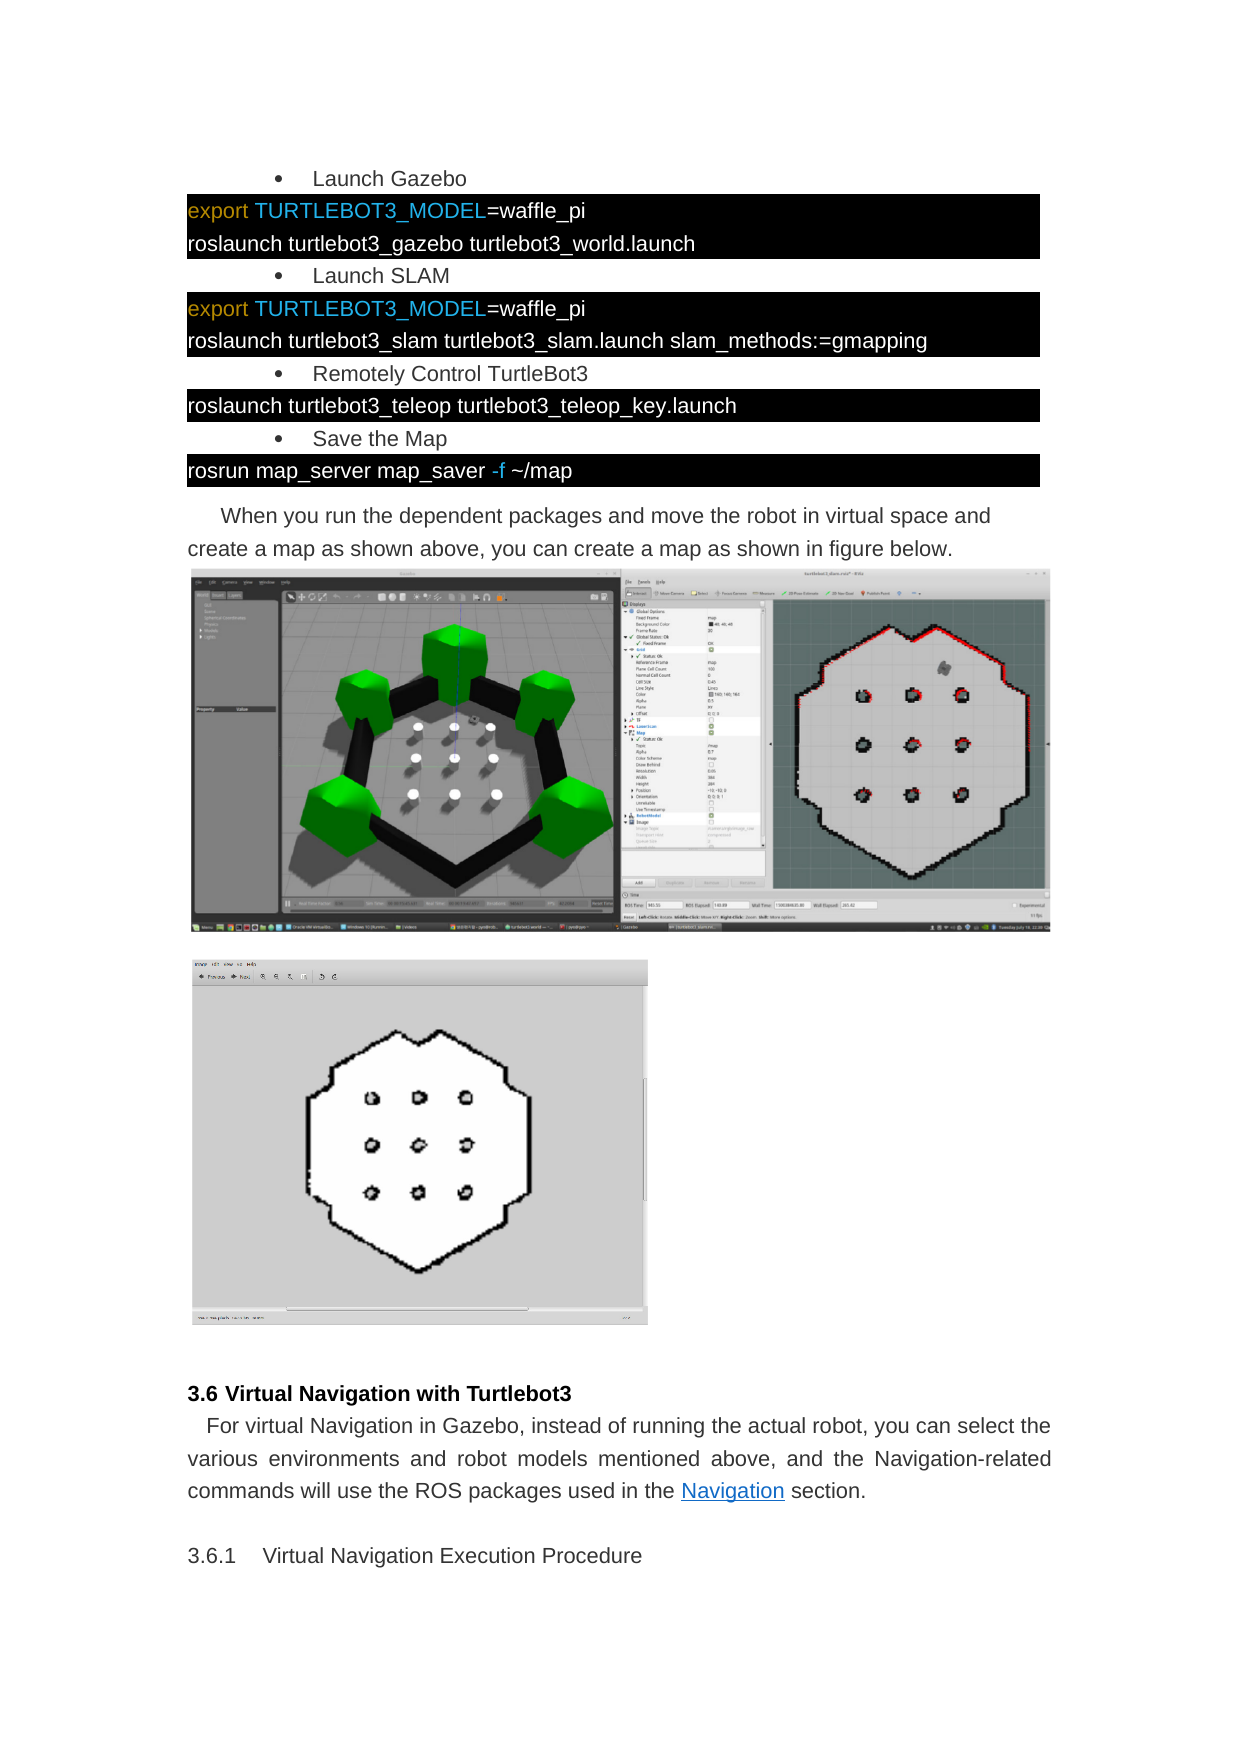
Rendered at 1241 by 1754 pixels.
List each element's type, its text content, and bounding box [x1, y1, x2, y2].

picture [187, 954, 650, 1330]
list Remotely Control TurtleBot3 [275, 357, 1040, 389]
text roslaunch turtlebot3_gazebo turtlebot3_world.launch [187, 227, 1040, 259]
text roslaunch turtlebot3_slam turtlebot3_slam.launch slam_methods:=gmapping [187, 324, 1040, 357]
text For virtual Navigation in Gazebo, instead of running the actual robot, you can select the various environments and robot models mentioned above, and the Navigation-related commands will use the ROS packages used in the Navigation section. [187, 1409, 1053, 1507]
list Save the Map [275, 422, 1040, 454]
text export TURTLEBOT3_MODEL=waffle_pi [187, 292, 1040, 324]
picture [187, 564, 1053, 936]
list Launch SLAM [275, 259, 1040, 292]
list Virtual Navigation Execution Procedure [187, 1539, 1053, 1572]
text When you run the dependent packages and move the robot in virtual space and create a map as shown above, you can create a map as shown in figure below. [187, 499, 1040, 564]
list Virtual Navigation with Turtlebot3 [187, 1377, 1053, 1409]
text rosrun map_server map_saver -f ~/map [187, 454, 1040, 487]
list Launch Gazebo [275, 162, 1040, 194]
text roslaunch turtlebot3_teleop turtlebot3_teleop_key.launch [187, 389, 1040, 422]
text export TURTLEBOT3_MODEL=waffle_pi [187, 194, 1040, 227]
